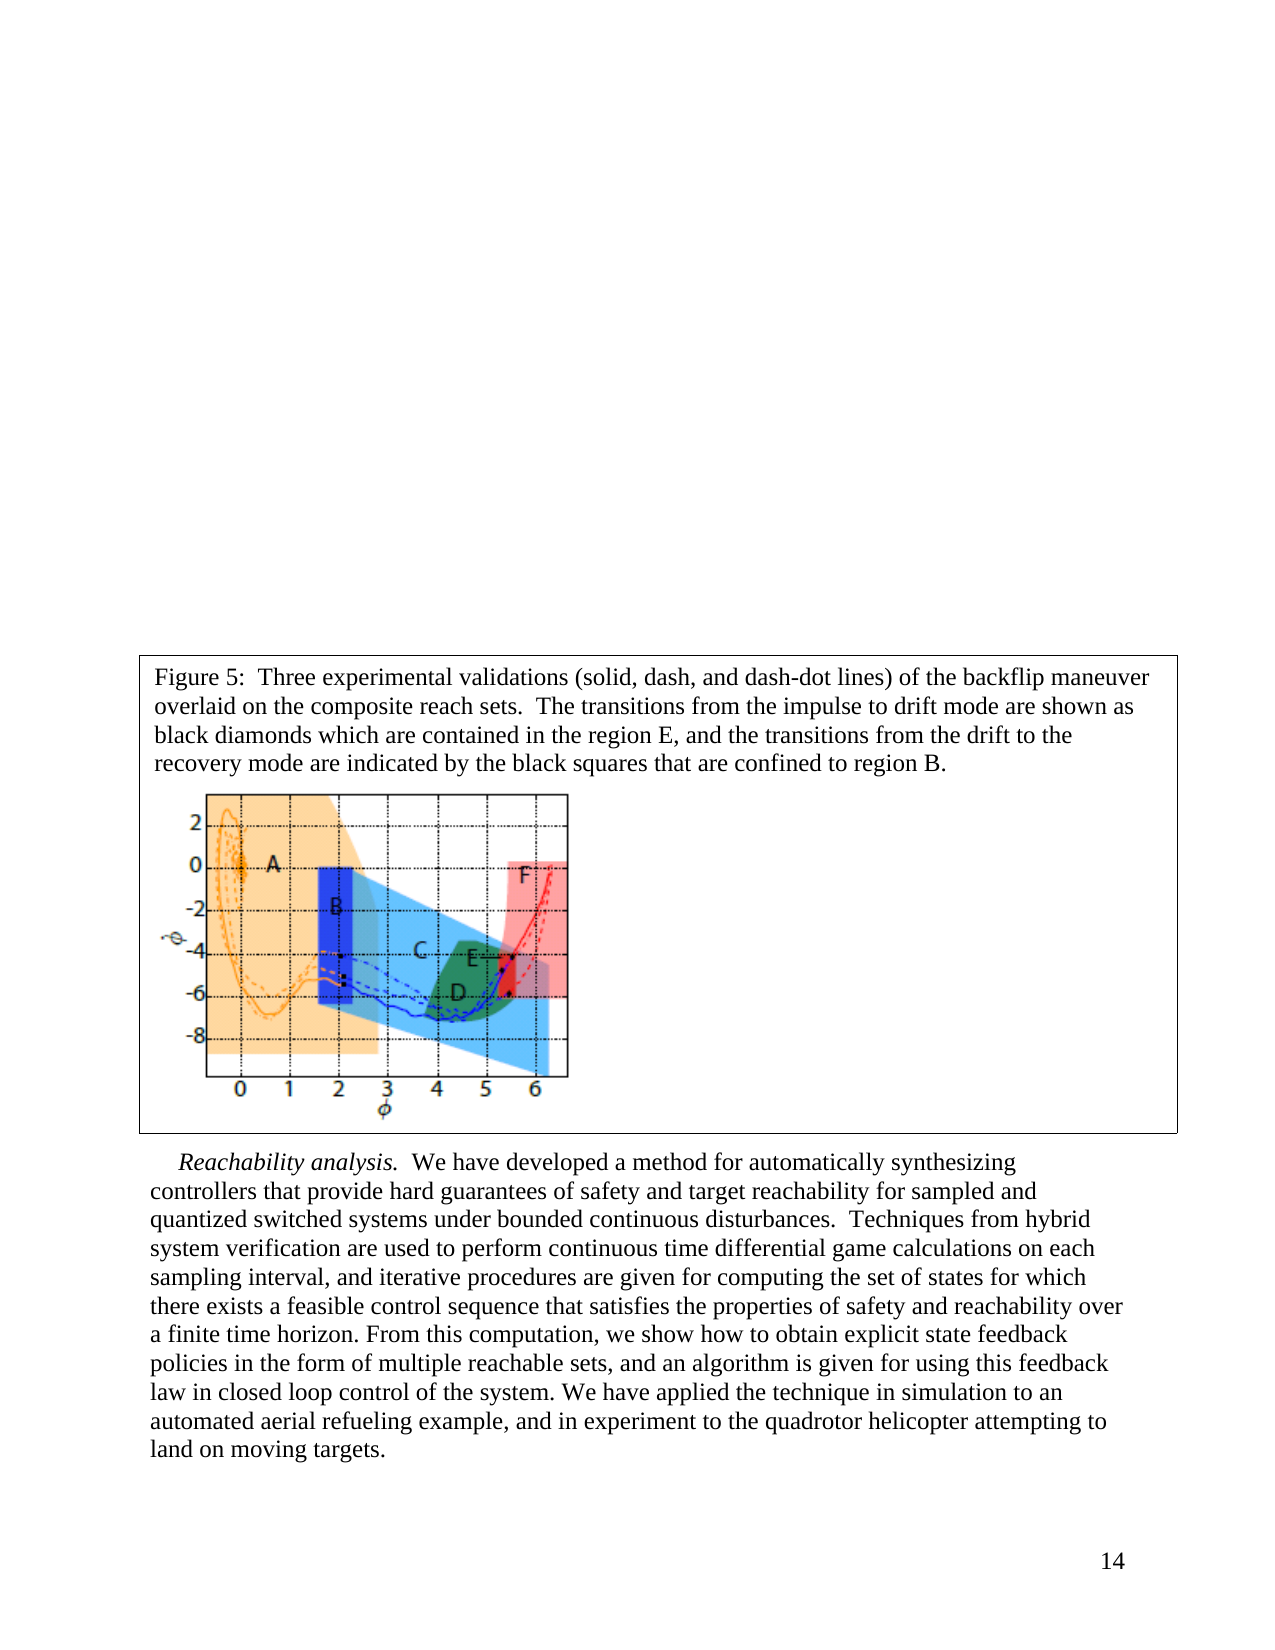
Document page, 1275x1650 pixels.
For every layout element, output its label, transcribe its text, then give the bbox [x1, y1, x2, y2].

text Reachability analysis. We have developed a method for automatically synthesizing controllers that provide hard guarantees of safety and target reachability for sampled and quantized switched systems under bounded continuous disturbances. Techniques from hybrid system verification are used to perform continuous time differential game calculations on each sampling interval, and iterative procedures are given for computing the set of states for which there exists a feasible control sequence that satisfies the properties of safety and reachability over a finite time horizon. From this computation, we show how to obtain explicit state feedback policies in the form of multiple reachable sets, and an algorithm is given for using this feedback law in closed loop control of the system. We have applied the technique in simulation to an automated aerial refueling example, and in experiment to the quadrotor helicopter attempting to land on moving targets. [150, 1147, 1125, 1463]
